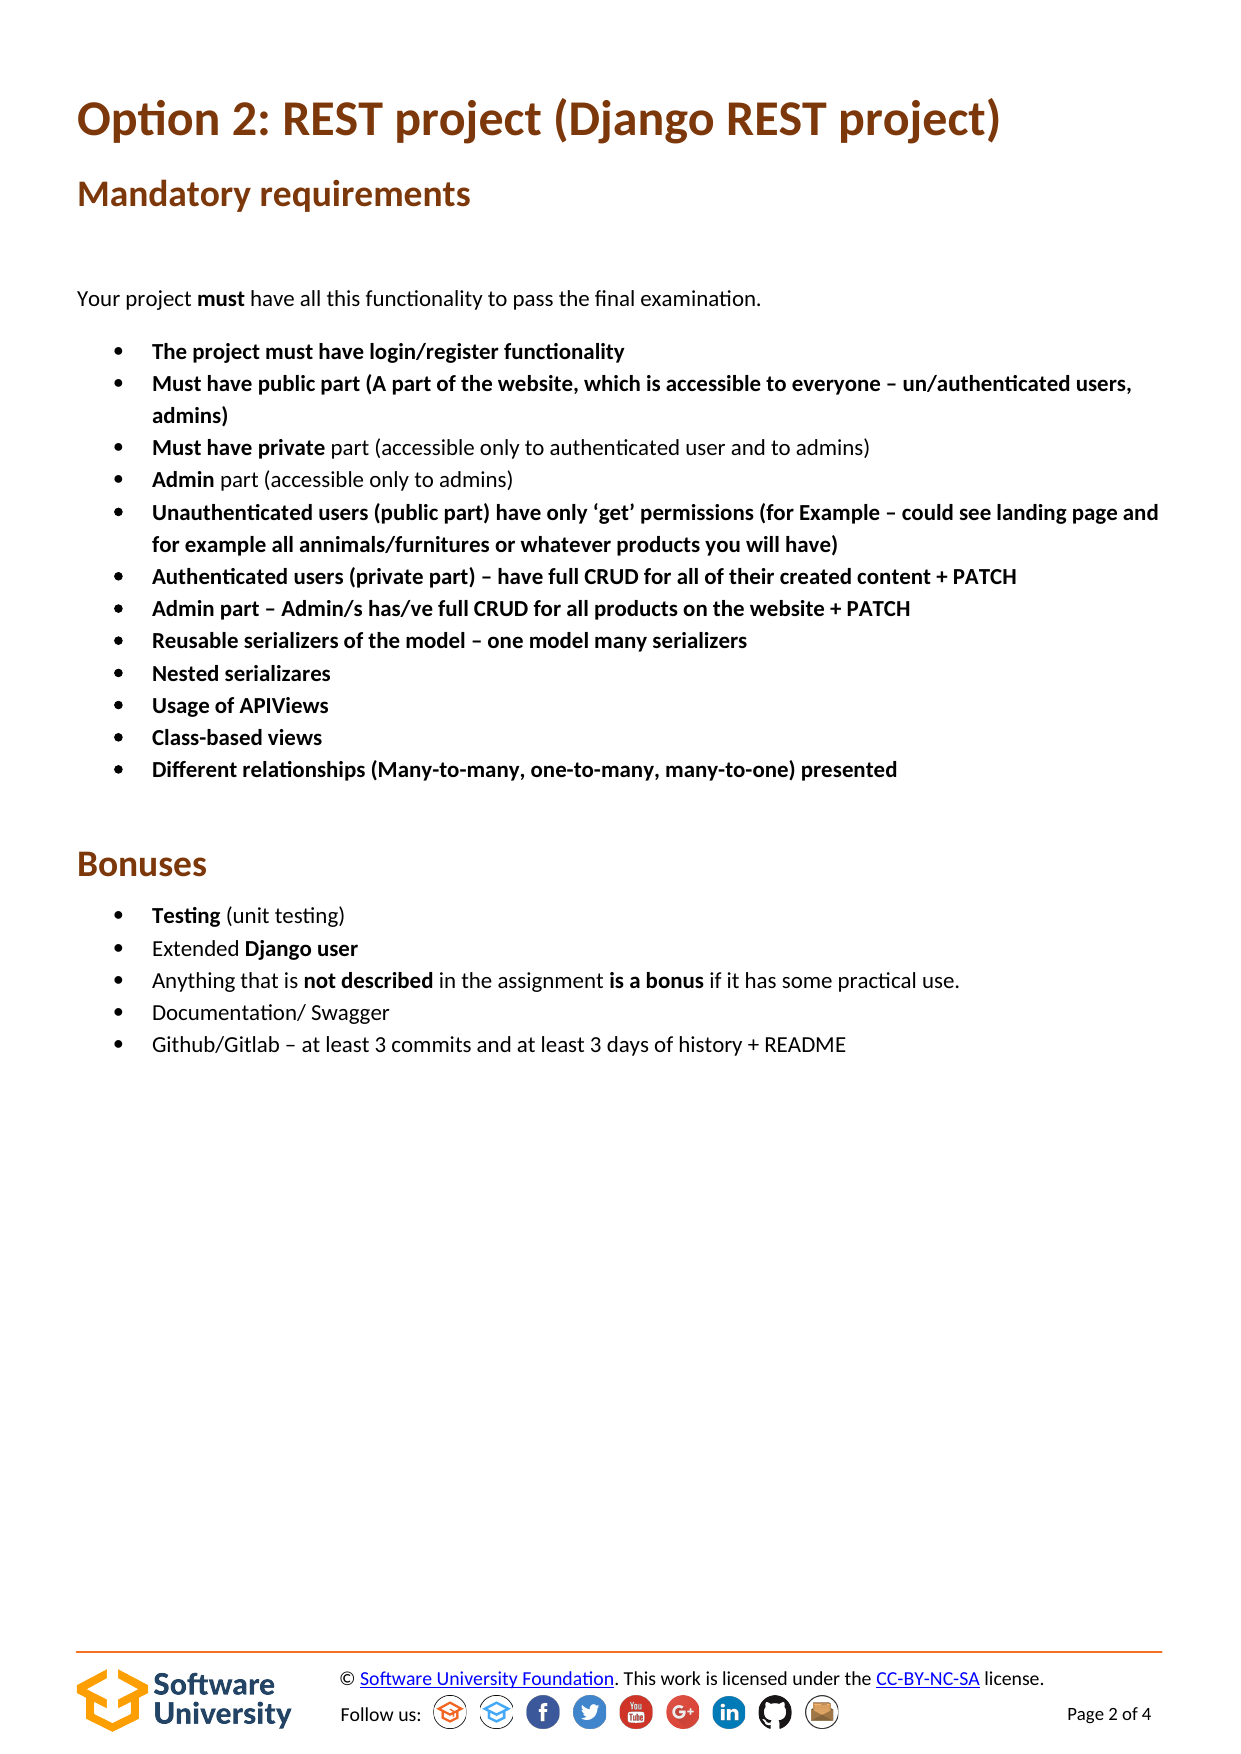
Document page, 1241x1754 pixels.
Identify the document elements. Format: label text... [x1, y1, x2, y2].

list Documentation/ Swagger [114, 998, 1163, 1026]
list Unauthenticated users (public part) have only ‘get’ permissions (for Example – could see landing page and for example all annimals/furnitures or whatever products you will have) [114, 498, 1163, 558]
list Anything that is not described in the assignment is a bonus if it has some practical use. [114, 966, 1163, 994]
picture [712, 1696, 722, 1706]
picture [480, 1695, 513, 1729]
list Admin part – Admin/s has/ve full CRUD for all products on the website + PATCH [114, 594, 1163, 622]
picture [666, 1695, 700, 1729]
list Authenticated users (private part) – have full CRUD for all of their created content + PATCH [114, 562, 1163, 590]
list Testing (unit testing) [114, 901, 1163, 929]
picture [433, 1695, 467, 1729]
list Different relationships (Many-to-many, one-to-many, many-to-one) presented [114, 755, 1163, 783]
list Usage of APIViews [114, 691, 1163, 719]
list Github/Gitlab – at least 3 commits and at least 3 days of history + README [114, 1030, 1163, 1058]
text Option 2: REST project (Django REST project) [77, 87, 1163, 148]
list Class-based views [114, 723, 1163, 751]
list Must have private part (accessible only to authenticated user and to admins) [114, 433, 1163, 461]
picture [805, 1695, 839, 1729]
text Mandatory requirements [77, 170, 1163, 216]
picture [526, 1695, 560, 1729]
picture [76, 1669, 292, 1732]
picture [712, 1719, 722, 1729]
list Admin part (accessible only to admins) [114, 466, 1163, 493]
list The project must have login/register functionality [114, 337, 1163, 365]
picture [758, 1695, 792, 1729]
picture [573, 1695, 607, 1729]
list Nested serializares [114, 659, 1163, 687]
list Must have public part (A part of the website, which is accessible to everyone – un/authenticated users, admins) [114, 369, 1163, 429]
list Reusable serializers of the model – one model many serializers [114, 626, 1163, 654]
picture [619, 1695, 653, 1729]
picture [736, 1719, 746, 1729]
picture [727, 1710, 738, 1720]
text Bonuses [77, 840, 1163, 886]
list Extended Django user [114, 934, 1163, 962]
picture [736, 1696, 746, 1706]
text Your project must have all this functionality to pass the final examination. [77, 284, 1163, 312]
